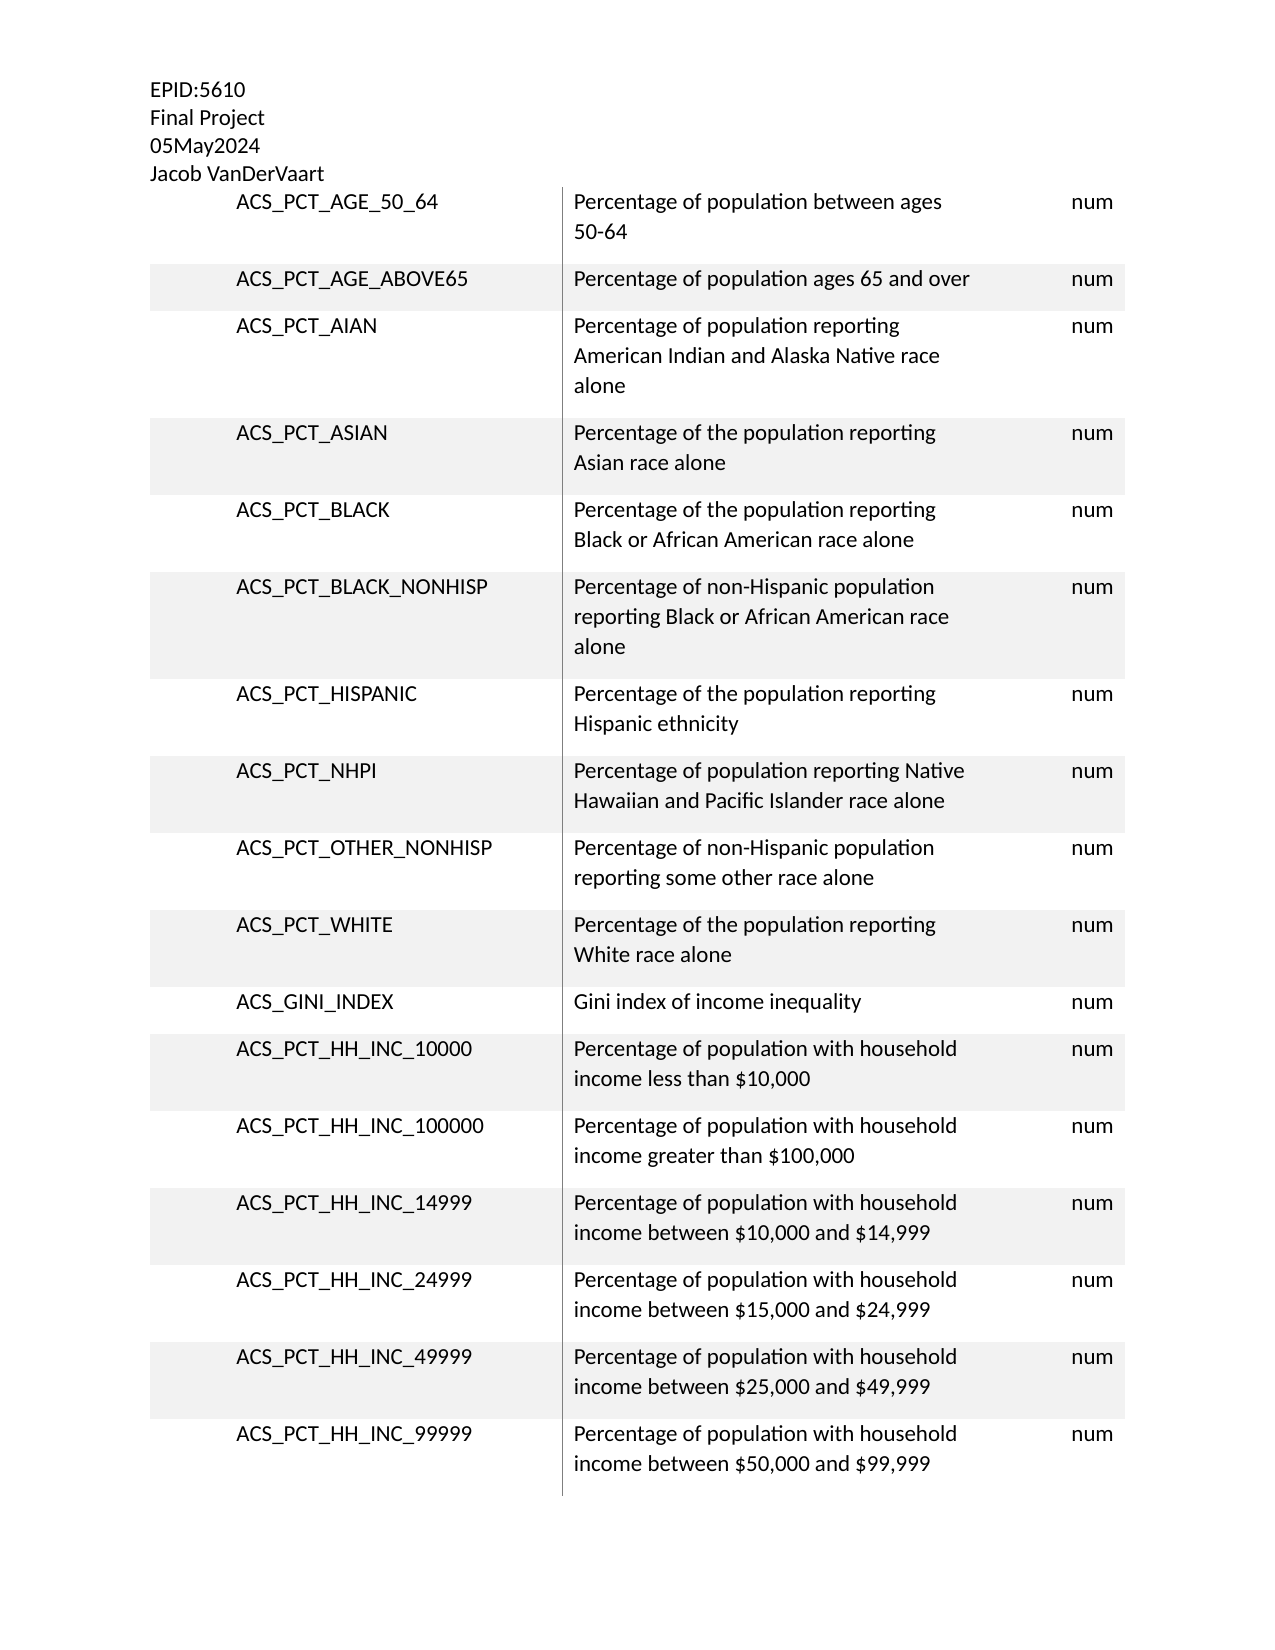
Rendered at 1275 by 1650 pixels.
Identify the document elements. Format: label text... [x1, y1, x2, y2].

table_cell ACS_PCT_HH_INC_99999 [150, 1419, 562, 1496]
table_cell ACS_PCT_NHPI [150, 756, 562, 833]
table_cell num [985, 1342, 1125, 1419]
table_cell ACS_GINI_INDEX [150, 987, 562, 1034]
table_cell num [985, 833, 1125, 910]
table_cell num [985, 311, 1125, 418]
table_cell ACS_PCT_AGE_ABOVE65 [150, 264, 562, 311]
table_cell Percentage of population with household income less than $10,000 [563, 1034, 985, 1111]
table_cell ACS_PCT_HH_INC_14999 [150, 1188, 562, 1265]
table_cell ACS_PCT_BLACK_NONHISP [150, 572, 562, 679]
table_cell ACS_PCT_WHITE [150, 910, 562, 987]
table_cell num [985, 264, 1125, 311]
table_cell num [985, 572, 1125, 679]
table_cell Percentage of population reporting Native Hawaiian and Pacific Islander race alone [563, 756, 985, 833]
table_cell num [985, 756, 1125, 833]
table_cell Percentage of population reporting American Indian and Alaska Native race alone [563, 311, 985, 418]
table_cell ACS_PCT_HH_INC_10000 [150, 1034, 562, 1111]
table_cell num [985, 910, 1125, 987]
table_cell num [985, 1265, 1125, 1342]
table_cell ACS_PCT_BLACK [150, 495, 562, 572]
table_cell num [985, 1111, 1125, 1188]
table_cell Percentage of population ages 65 and over [563, 264, 985, 311]
table_cell num [985, 187, 1125, 264]
table_cell Percentage of population with household income greater than $100,000 [563, 1111, 985, 1188]
table_cell Percentage of the population reporting Asian race alone [563, 418, 985, 495]
table_cell Percentage of population with household income between $15,000 and $24,999 [563, 1265, 985, 1342]
table_cell num [985, 1188, 1125, 1265]
table_cell Percentage of population with household income between $25,000 and $49,999 [563, 1342, 985, 1419]
table_cell Percentage of population between ages 50-64 [563, 187, 985, 264]
table_cell Percentage of non-Hispanic population reporting Black or African American race alone [563, 572, 985, 679]
table_cell Percentage of population with household income between $10,000 and $14,999 [563, 1188, 985, 1265]
table_cell ACS_PCT_HH_INC_49999 [150, 1342, 562, 1419]
table_cell Percentage of the population reporting Black or African American race alone [563, 495, 985, 572]
table_cell Percentage of the population reporting White race alone [563, 910, 985, 987]
table_cell num [985, 418, 1125, 495]
table_cell ACS_PCT_HH_INC_24999 [150, 1265, 562, 1342]
table_cell ACS_PCT_AGE_50_64 [150, 187, 562, 264]
table_cell Percentage of population with household income between $50,000 and $99,999 [563, 1419, 985, 1496]
table_cell Percentage of the population reporting Hispanic ethnicity [563, 679, 985, 756]
table_cell num [985, 495, 1125, 572]
table_cell ACS_PCT_HISPANIC [150, 679, 562, 756]
table_cell ACS_PCT_ASIAN [150, 418, 562, 495]
table_cell num [985, 1034, 1125, 1111]
table_cell ACS_PCT_HH_INC_100000 [150, 1111, 562, 1188]
table_cell num [985, 987, 1125, 1034]
table_cell ACS_PCT_AIAN [150, 311, 562, 418]
table_cell num [985, 679, 1125, 756]
table_cell Percentage of non-Hispanic population reporting some other race alone [563, 833, 985, 910]
table_cell ACS_PCT_OTHER_NONHISP [150, 833, 562, 910]
table_cell num [985, 1419, 1125, 1496]
table_cell Gini index of income inequality [563, 987, 985, 1034]
